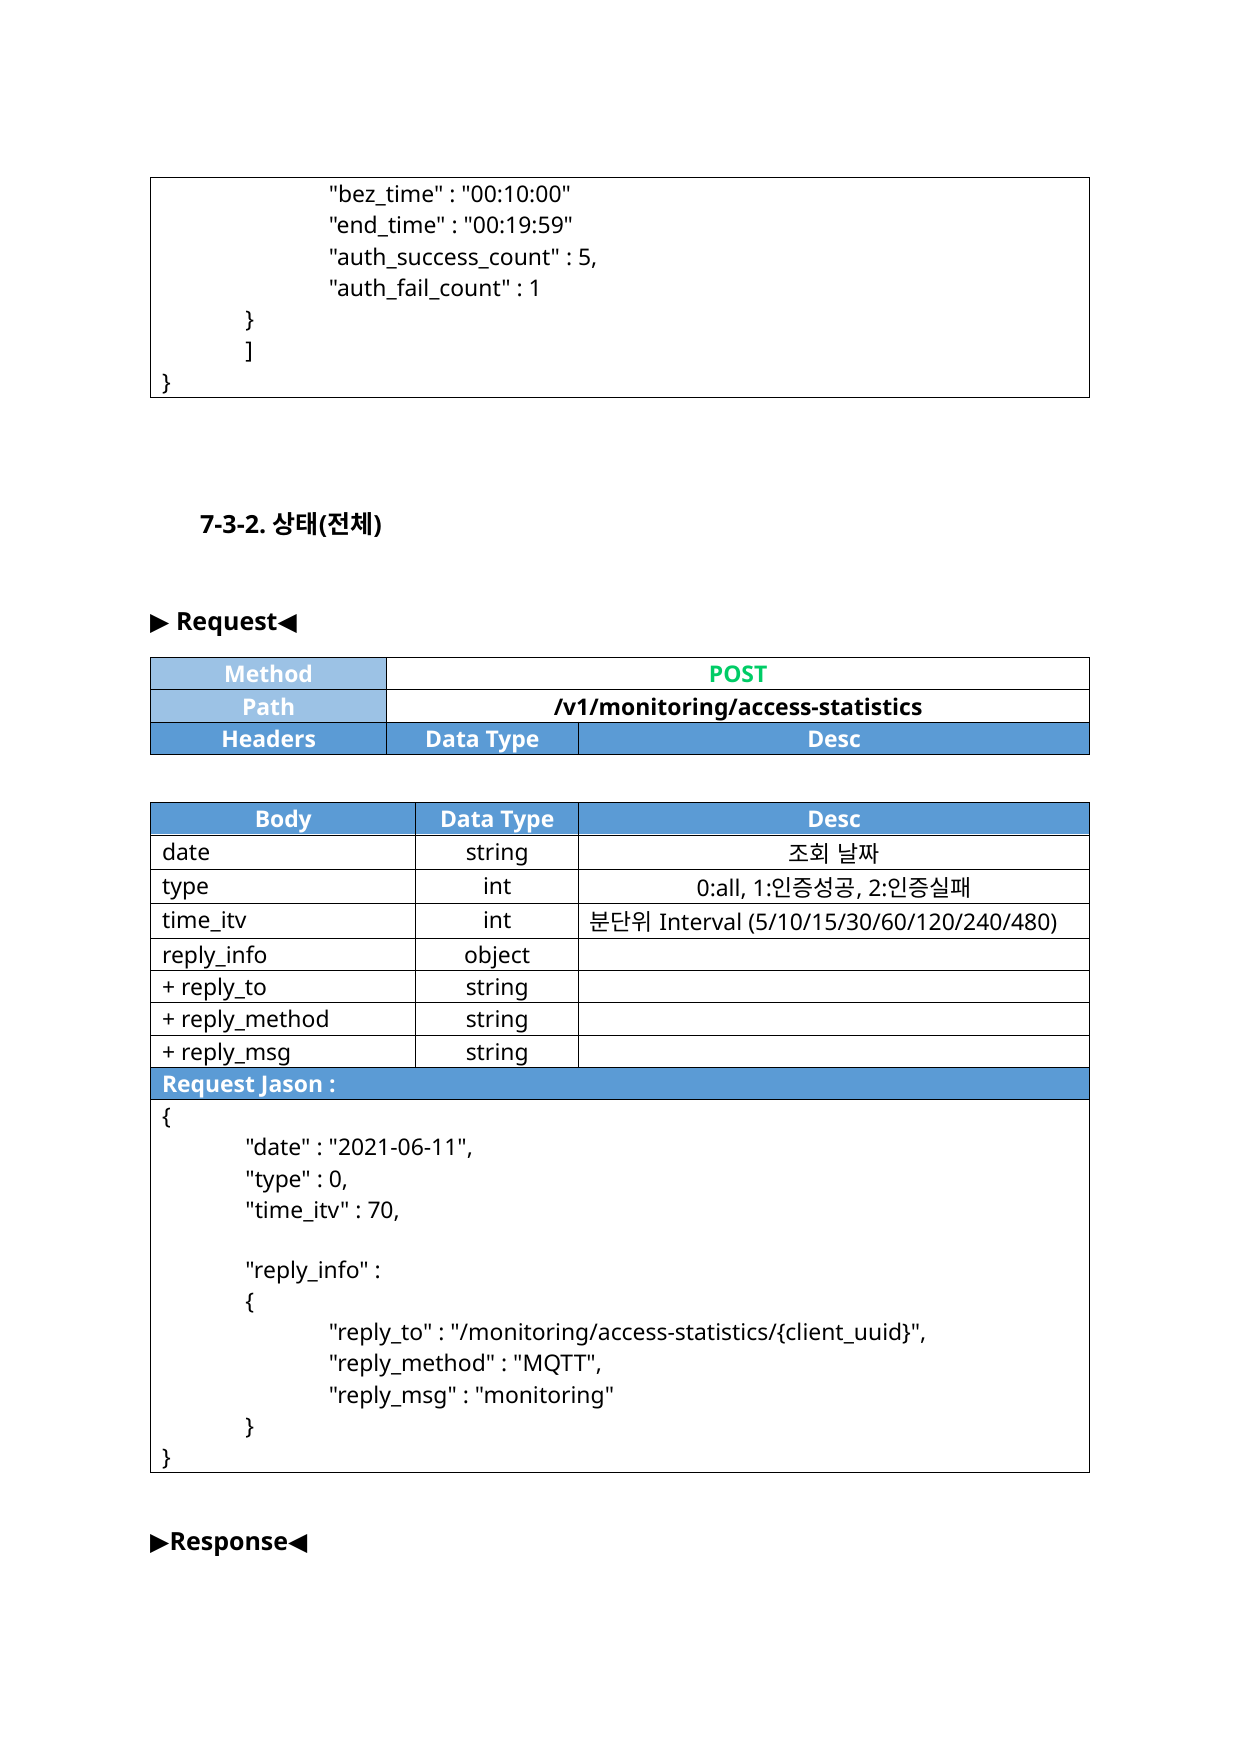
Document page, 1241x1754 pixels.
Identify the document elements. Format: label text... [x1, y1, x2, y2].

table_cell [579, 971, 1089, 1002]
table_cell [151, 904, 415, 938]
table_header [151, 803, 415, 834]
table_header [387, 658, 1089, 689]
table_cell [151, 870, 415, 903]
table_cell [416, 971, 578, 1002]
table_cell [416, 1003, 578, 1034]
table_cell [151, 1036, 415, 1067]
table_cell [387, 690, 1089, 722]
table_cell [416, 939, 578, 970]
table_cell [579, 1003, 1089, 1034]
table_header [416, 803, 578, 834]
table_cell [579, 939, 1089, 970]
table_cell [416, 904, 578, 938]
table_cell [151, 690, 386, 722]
subtitle 7-3-2. 상태(전체) [150, 505, 1090, 541]
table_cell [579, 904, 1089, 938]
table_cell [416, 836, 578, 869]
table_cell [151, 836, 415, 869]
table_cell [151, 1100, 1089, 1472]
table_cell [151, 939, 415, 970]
text ▶ Request◀ [150, 604, 1090, 638]
text ▶Response◀ [150, 1524, 1090, 1558]
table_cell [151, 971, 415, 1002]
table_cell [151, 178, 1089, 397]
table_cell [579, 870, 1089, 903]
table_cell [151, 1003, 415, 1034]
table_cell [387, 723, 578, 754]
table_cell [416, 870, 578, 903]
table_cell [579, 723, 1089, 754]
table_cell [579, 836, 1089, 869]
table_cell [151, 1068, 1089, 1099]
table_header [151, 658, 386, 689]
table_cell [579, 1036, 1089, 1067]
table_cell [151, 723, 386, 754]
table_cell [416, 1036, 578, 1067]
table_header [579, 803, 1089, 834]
